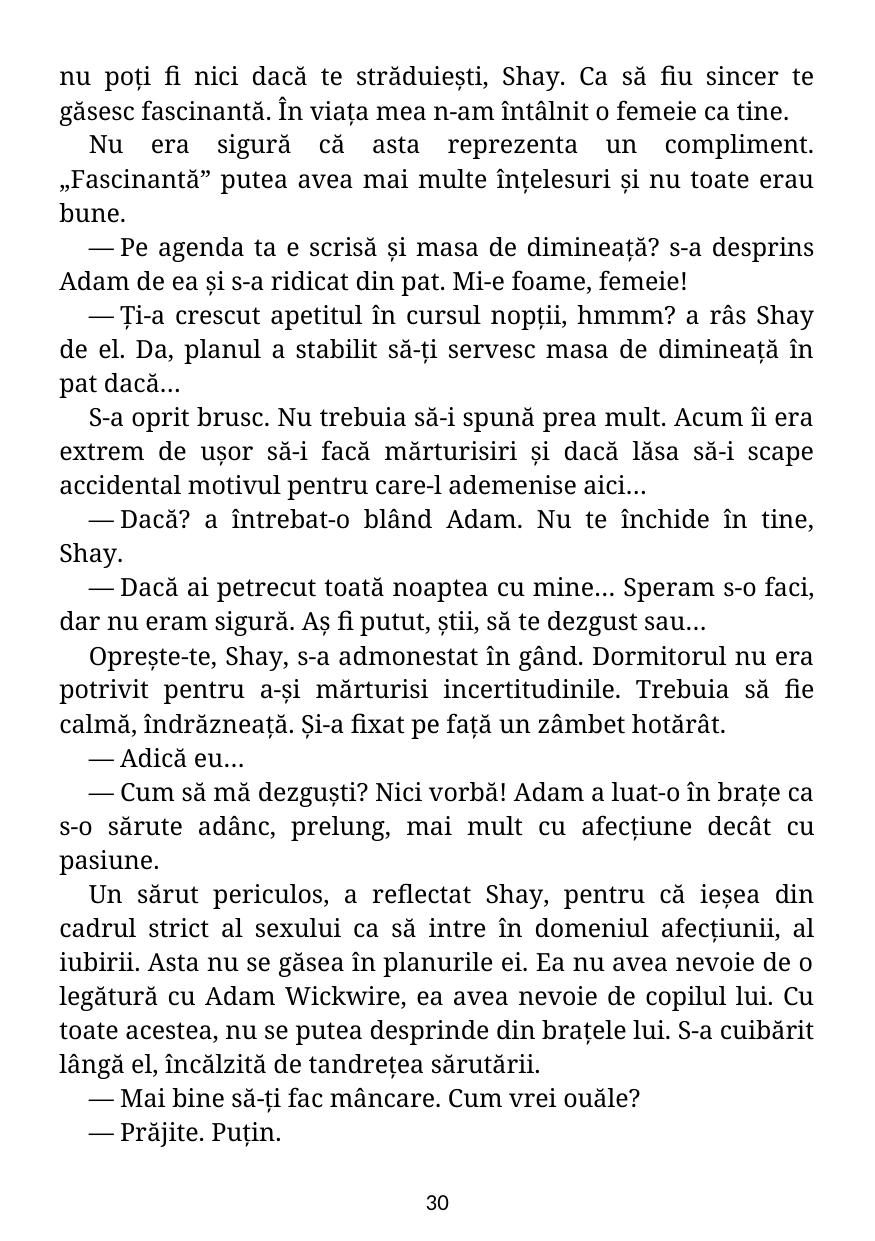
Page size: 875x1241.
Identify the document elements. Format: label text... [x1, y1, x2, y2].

text — Pe agenda ta e scrisă şi masa de dimineaţă? s-a desprins Adam de ea şi s-a ridicat din pat. Mi-e foame, femeie! [59, 229, 815, 297]
text — Cum să mă dezguşti? Nici vorbă! Adam a luat-o în braţe ca s-o sărute adânc, prelung, mai mult cu afecţiune decât cu pasiune. [59, 774, 815, 877]
text — Dacă? a întrebat-o blând Adam. Nu te închide în tine, Shay. [59, 502, 815, 570]
text — Prăjite. Puţin. [59, 1115, 815, 1149]
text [59, 59, 815, 127]
text — Mai bine să-ţi fac mâncare. Cum vrei ouăle? [59, 1081, 815, 1115]
text Un sărut periculos, a reflectat Shay, pentru că ieşea din cadrul strict al sexului ca să intre în domeniul afecţiunii, al iubirii. Asta nu se găsea în planurile ei. Ea nu avea nevoie de o legătură cu Adam Wickwire, ea avea nevoie de copilul lui. Cu toate acestea, nu se putea desprinde din braţele lui. S-a cuibărit lângă el, încălzită de tandreţea sărutării. [59, 877, 815, 1081]
text Opreşte-te, Shay, s-a admonestat în gând. Dormitorul nu era potrivit pentru a-şi mărturisi incertitudinile. Trebuia să fie calmă, îndrăzneaţă. Şi-a fixat pe faţă un zâmbet hotărât. [59, 638, 815, 740]
text — Ţi-a crescut apetitul în cursul nopţii, hmmm? a râs Shay de el. Da, planul a stabilit să-ţi servesc masa de dimineaţă în pat dacă… [59, 297, 815, 400]
text — Adică eu… [59, 740, 815, 774]
text Nu era sigură că asta reprezenta un compliment. „Fascinantă” putea avea mai multe înţelesuri şi nu toate erau bune. [59, 127, 815, 229]
text S-a oprit brusc. Nu trebuia să-i spună prea mult. Acum îi era extrem de uşor să-i facă mărturisiri şi dacă lăsa să-i scape accidental motivul pentru care-l ademenise aici… [59, 400, 815, 502]
text — Dacă ai petrecut toată noaptea cu mine… Speram s-o faci, dar nu eram sigură. Aş fi putut, ştii, să te dezgust sau… [59, 570, 815, 638]
